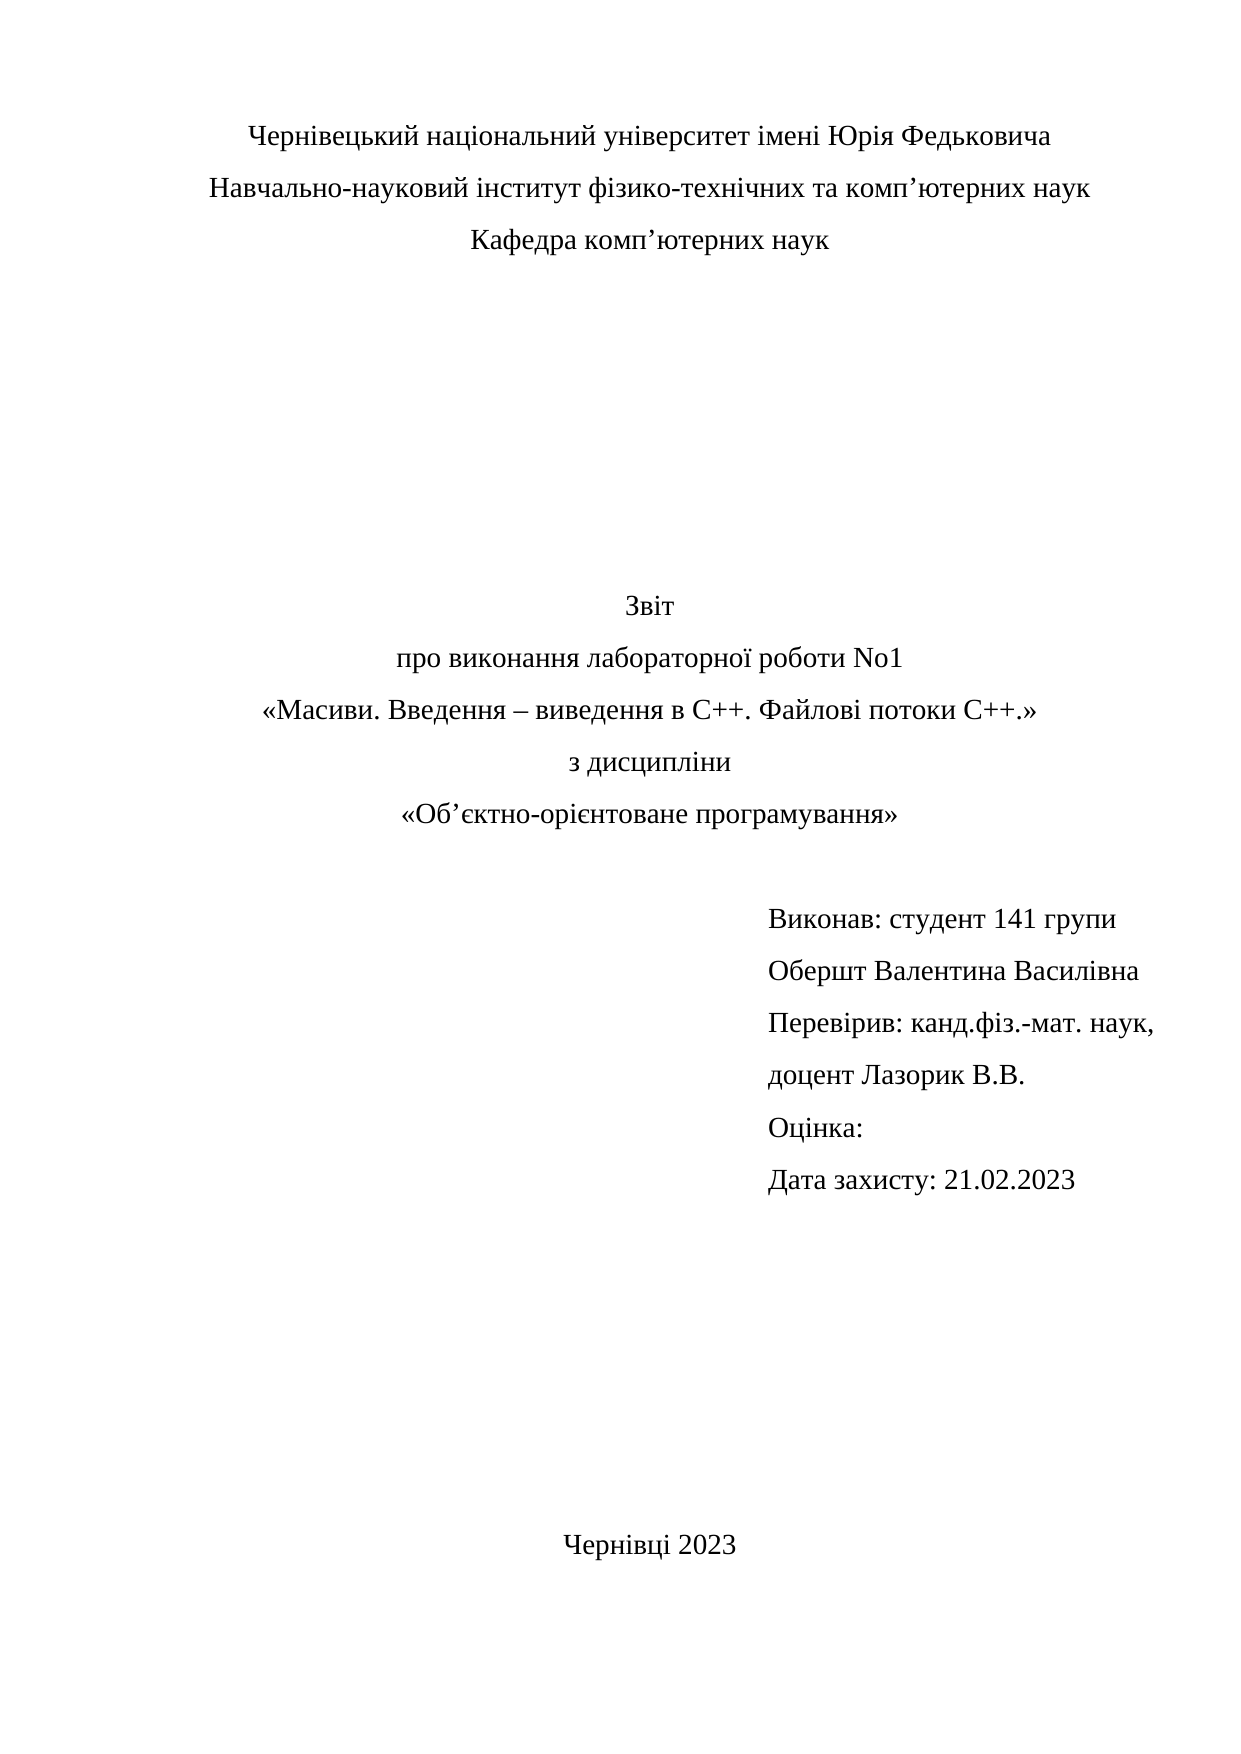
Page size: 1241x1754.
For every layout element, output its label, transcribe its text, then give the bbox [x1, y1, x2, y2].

text Дата захисту: 21.02.2023 [768, 1162, 1181, 1195]
text про виконання лабораторної роботи No1 [118, 640, 1181, 673]
text «Об’єктно-орієнтоване програмування» [118, 797, 1181, 830]
text Звіт [118, 588, 1181, 621]
text Обершт Валентина Василівна [768, 953, 1181, 987]
text «Масиви. Введення – виведення в С++. Файлові потоки С++.» [118, 692, 1181, 726]
text Чернівецький національний університет імені Юрія Федьковича [118, 118, 1181, 152]
text доцент Лазорик В.В. [768, 1057, 1181, 1091]
text Перевірив: канд.фіз.-мат. наук, [768, 1005, 1181, 1039]
text з дисципліни [118, 744, 1181, 778]
text Оцінка: [768, 1110, 1181, 1143]
text Виконав: студент 141 групи [768, 901, 1181, 934]
text Навчально-науковий інститут фізико-технічних та комп’ютерних наук [118, 170, 1181, 204]
text Чернівці 2023 [118, 1527, 1181, 1561]
text Кафедра комп’ютерних наук [118, 222, 1181, 256]
